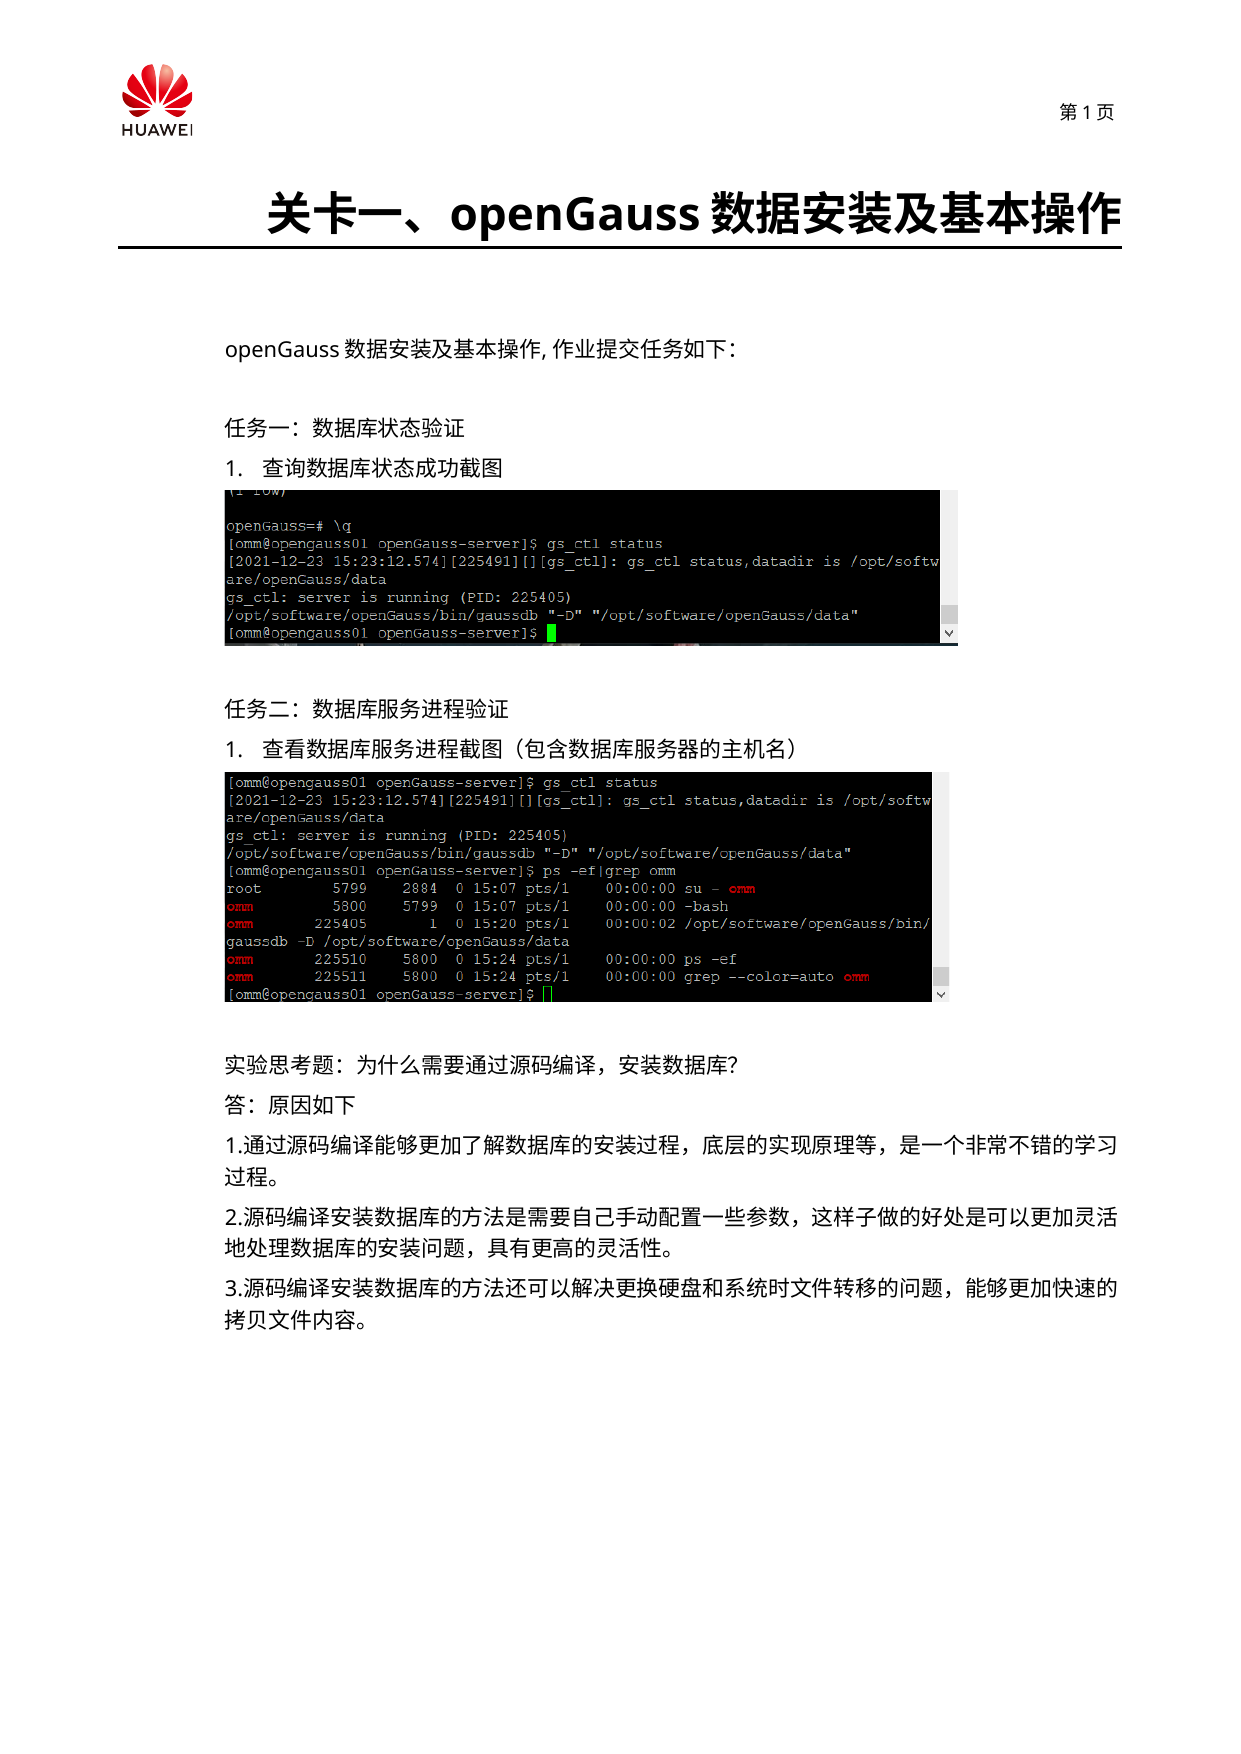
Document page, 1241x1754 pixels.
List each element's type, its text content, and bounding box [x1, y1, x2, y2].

text 实验思考题：为什么需要通过源码编译，安装数据库？ [224, 1048, 1122, 1079]
text 3.源码编译安装数据库的方法还可以解决更换硬盘和系统时文件转移的问题，能够更加快速的拷贝文件内容。 [224, 1271, 1122, 1335]
picture [224, 490, 958, 646]
list 查看数据库服务进程截图（包含数据库服务器的主机名） [224, 732, 1122, 764]
list 查询数据库状态成功截图 [224, 451, 1122, 482]
text 任务一：数据库状态验证 [224, 411, 1122, 442]
text 2.源码编译安装数据库的方法是需要自己手动配置一些参数，这样子做的好处是可以更加灵活地处理数据库的安装问题，具有更高的灵活性。 [224, 1200, 1122, 1263]
text openGauss数据安装及基本操作, 作业提交任务如下： [224, 332, 1122, 364]
picture [224, 772, 950, 1002]
text 答：原因如下 [224, 1088, 1122, 1119]
subtitle 关卡一、openGauss数据安装及基本操作 [118, 177, 1122, 246]
text 任务二：数据库服务进程验证 [224, 692, 1122, 724]
picture [122, 64, 193, 136]
text 1.通过源码编译能够更加了解数据库的安装过程，底层的实现原理等，是一个非常不错的学习过程。 [224, 1128, 1122, 1191]
